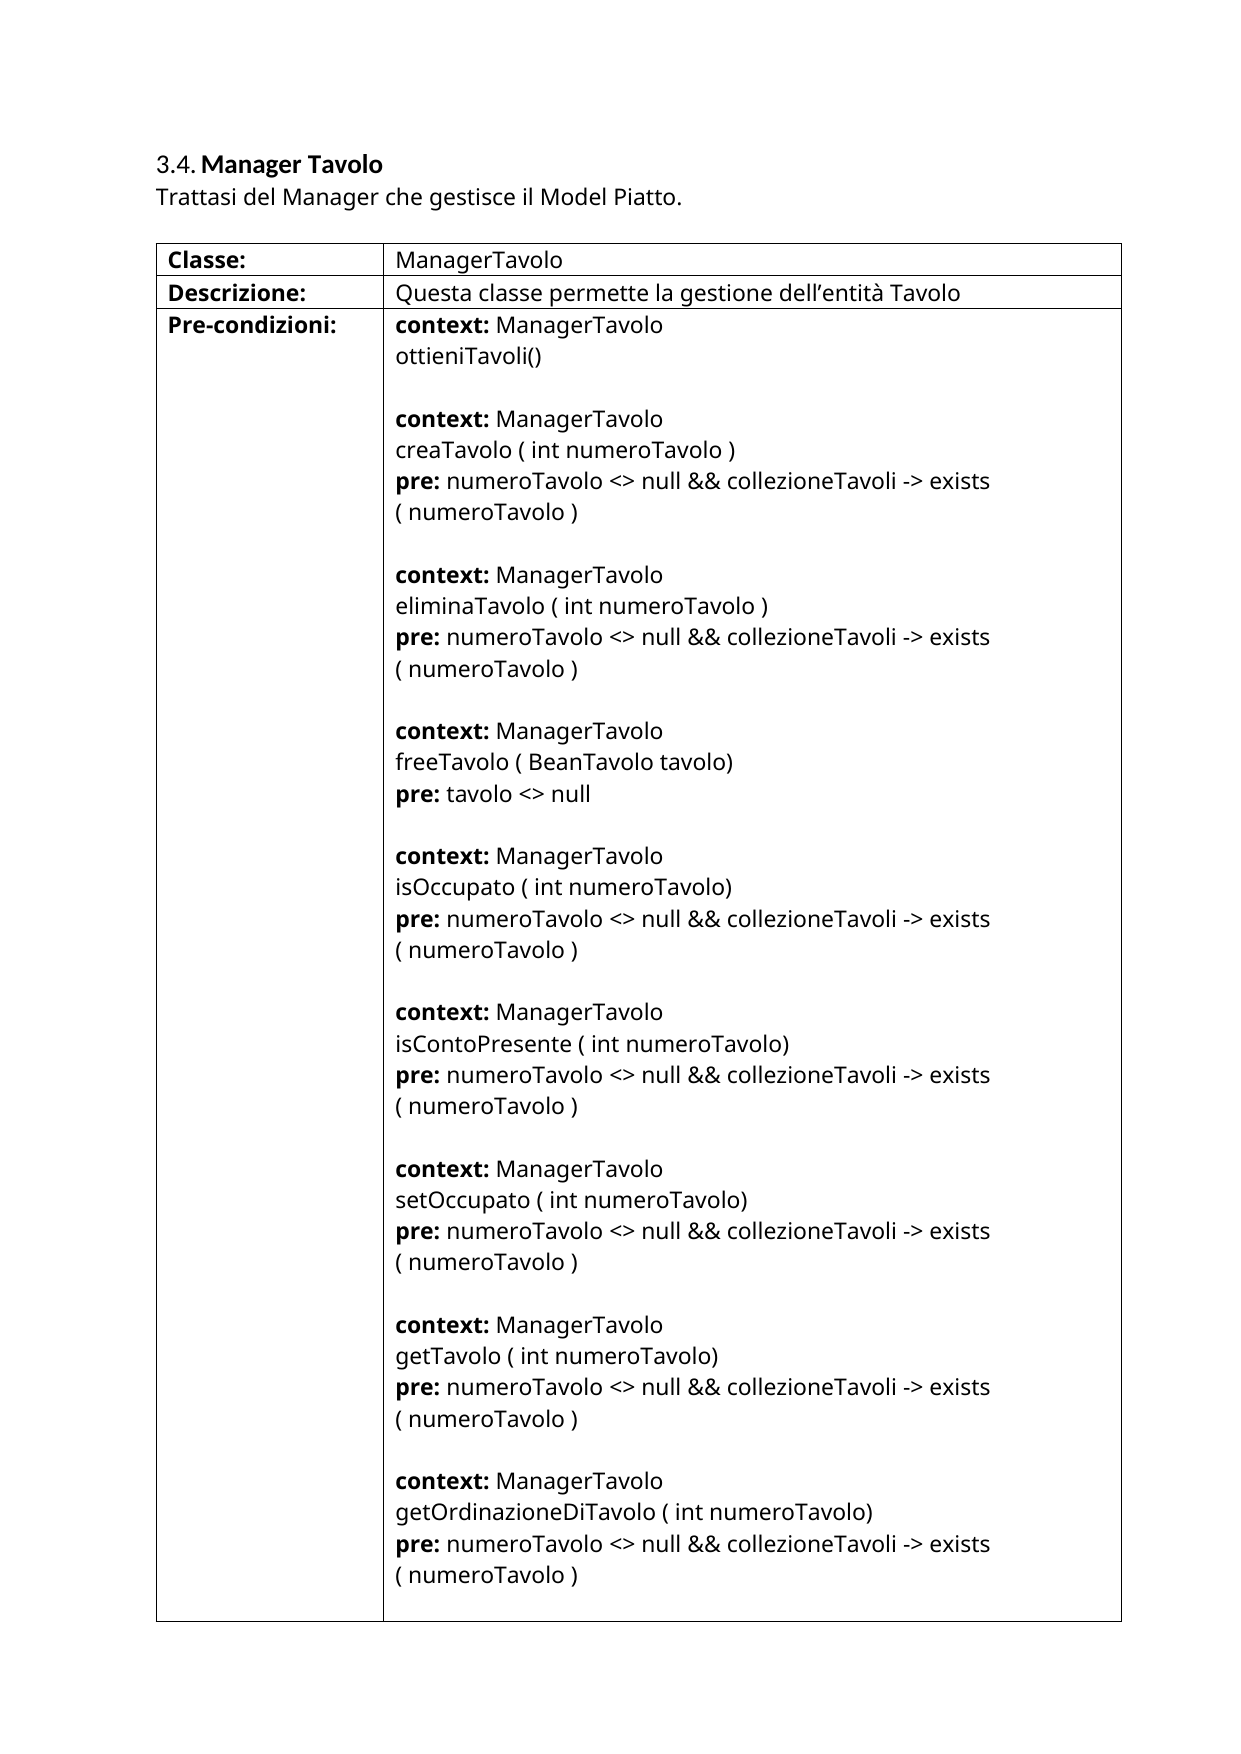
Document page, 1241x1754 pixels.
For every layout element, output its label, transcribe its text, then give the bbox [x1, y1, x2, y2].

table_cell context: ManagerTavolo ottieniTavoli() context: ManagerTavolo creaTavolo ( int numeroTavolo ) pre: numeroTavolo <> null && collezioneTavoli -> exists ( numeroTavolo ) context: ManagerTavolo eliminaTavolo ( int numeroTavolo ) pre: numeroTavolo <> null && collezioneTavoli -> exists ( numeroTavolo ) context: ManagerTavolo freeTavolo ( BeanTavolo tavolo) pre: tavolo <> null context: ManagerTavolo isOccupato ( int numeroTavolo) pre: numeroTavolo <> null && collezioneTavoli -> exists ( numeroTavolo ) context: ManagerTavolo isContoPresente ( int numeroTavolo) pre: numeroTavolo <> null && collezioneTavoli -> exists ( numeroTavolo ) context: ManagerTavolo setOccupato ( int numeroTavolo) pre: numeroTavolo <> null && collezioneTavoli -> exists ( numeroTavolo ) context: ManagerTavolo getTavolo ( int numeroTavolo) pre: numeroTavolo <> null && collezioneTavoli -> exists ( numeroTavolo ) context: ManagerTavolo getOrdinazioneDiTavolo ( int numeroTavolo) pre: numeroTavolo <> null && collezioneTavoli -> exists ( numeroTavolo ) [384, 309, 1121, 1621]
table_cell Pre-condizioni: [157, 309, 383, 1621]
table_cell Descrizione: [157, 276, 383, 308]
table_cell Questa classe permette la gestione dell’entità Tavolo [384, 276, 1121, 308]
list Manager Tavolo [156, 148, 1122, 181]
table_header ManagerTavolo [384, 244, 1121, 275]
table_header Classe: [157, 244, 383, 275]
list Trattasi del Manager che gestisce il Model Piatto. [156, 181, 1122, 212]
